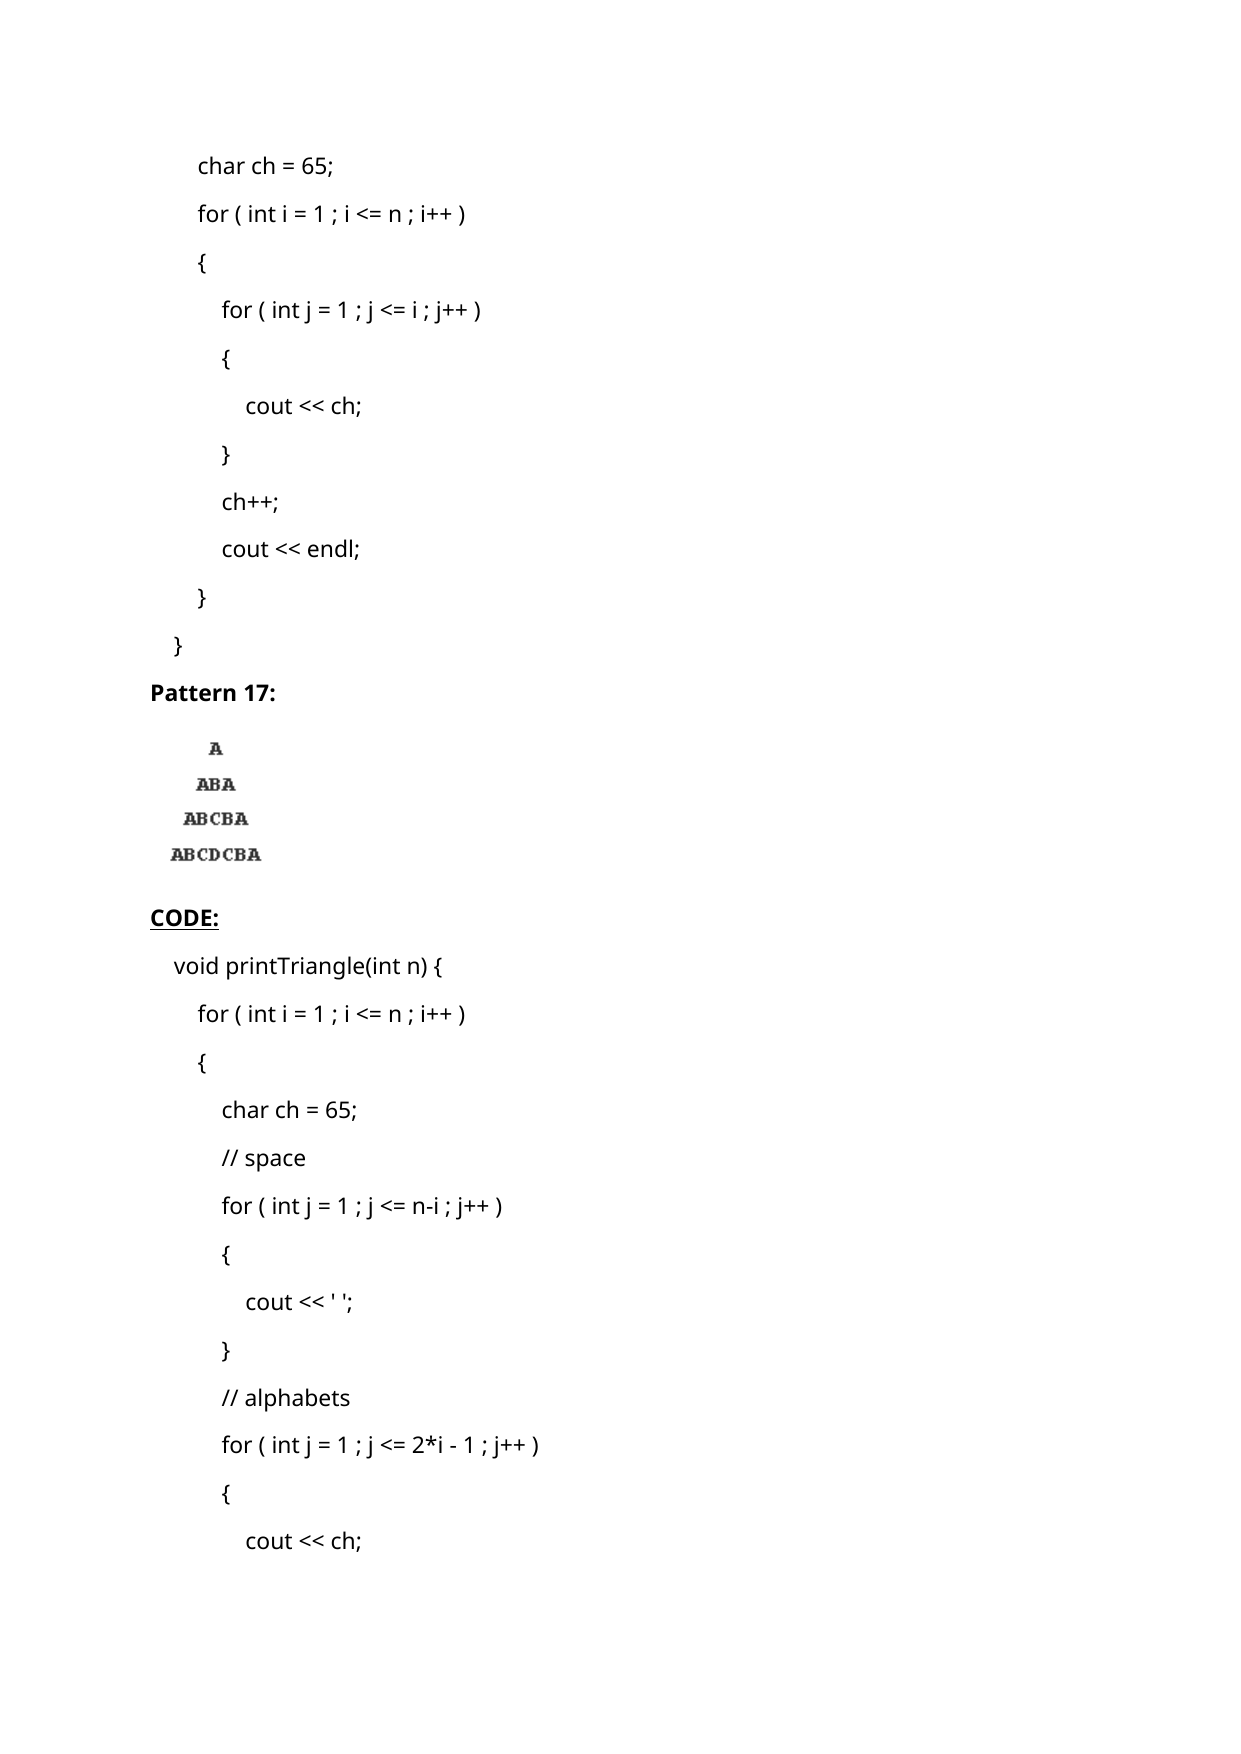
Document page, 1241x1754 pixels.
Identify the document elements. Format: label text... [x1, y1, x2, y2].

text void printTriangle(int n) { [150, 950, 1090, 982]
text cout << ch; [150, 1525, 1090, 1557]
text } [150, 581, 1090, 612]
text for ( int j = 1 ; j <= i ; j++ ) [150, 294, 1090, 325]
text char ch = 65; [150, 150, 1090, 181]
text { [150, 1477, 1090, 1509]
text for ( int i = 1 ; i <= n ; i++ ) [150, 998, 1090, 1029]
text ch++; [150, 485, 1090, 517]
text CODE: [150, 902, 1090, 934]
text { [150, 1046, 1090, 1077]
text cout << ch; [150, 389, 1090, 421]
text } [150, 1334, 1090, 1365]
text { [150, 246, 1090, 277]
text cout << endl; [150, 533, 1090, 564]
text char ch = 65; [150, 1094, 1090, 1125]
text for ( int j = 1 ; j <= n-i ; j++ ) [150, 1190, 1090, 1221]
text Pattern 17: [150, 677, 1090, 708]
text for ( int i = 1 ; i <= n ; i++ ) [150, 198, 1090, 229]
text // space [150, 1142, 1090, 1173]
text // alphabets [150, 1382, 1090, 1413]
text { [150, 342, 1090, 373]
text } [150, 437, 1090, 469]
text for ( int j = 1 ; j <= 2*i - 1 ; j++ ) [150, 1429, 1090, 1461]
text cout << ' '; [150, 1286, 1090, 1317]
text { [150, 1238, 1090, 1269]
picture [150, 725, 311, 886]
text } [150, 629, 1090, 660]
